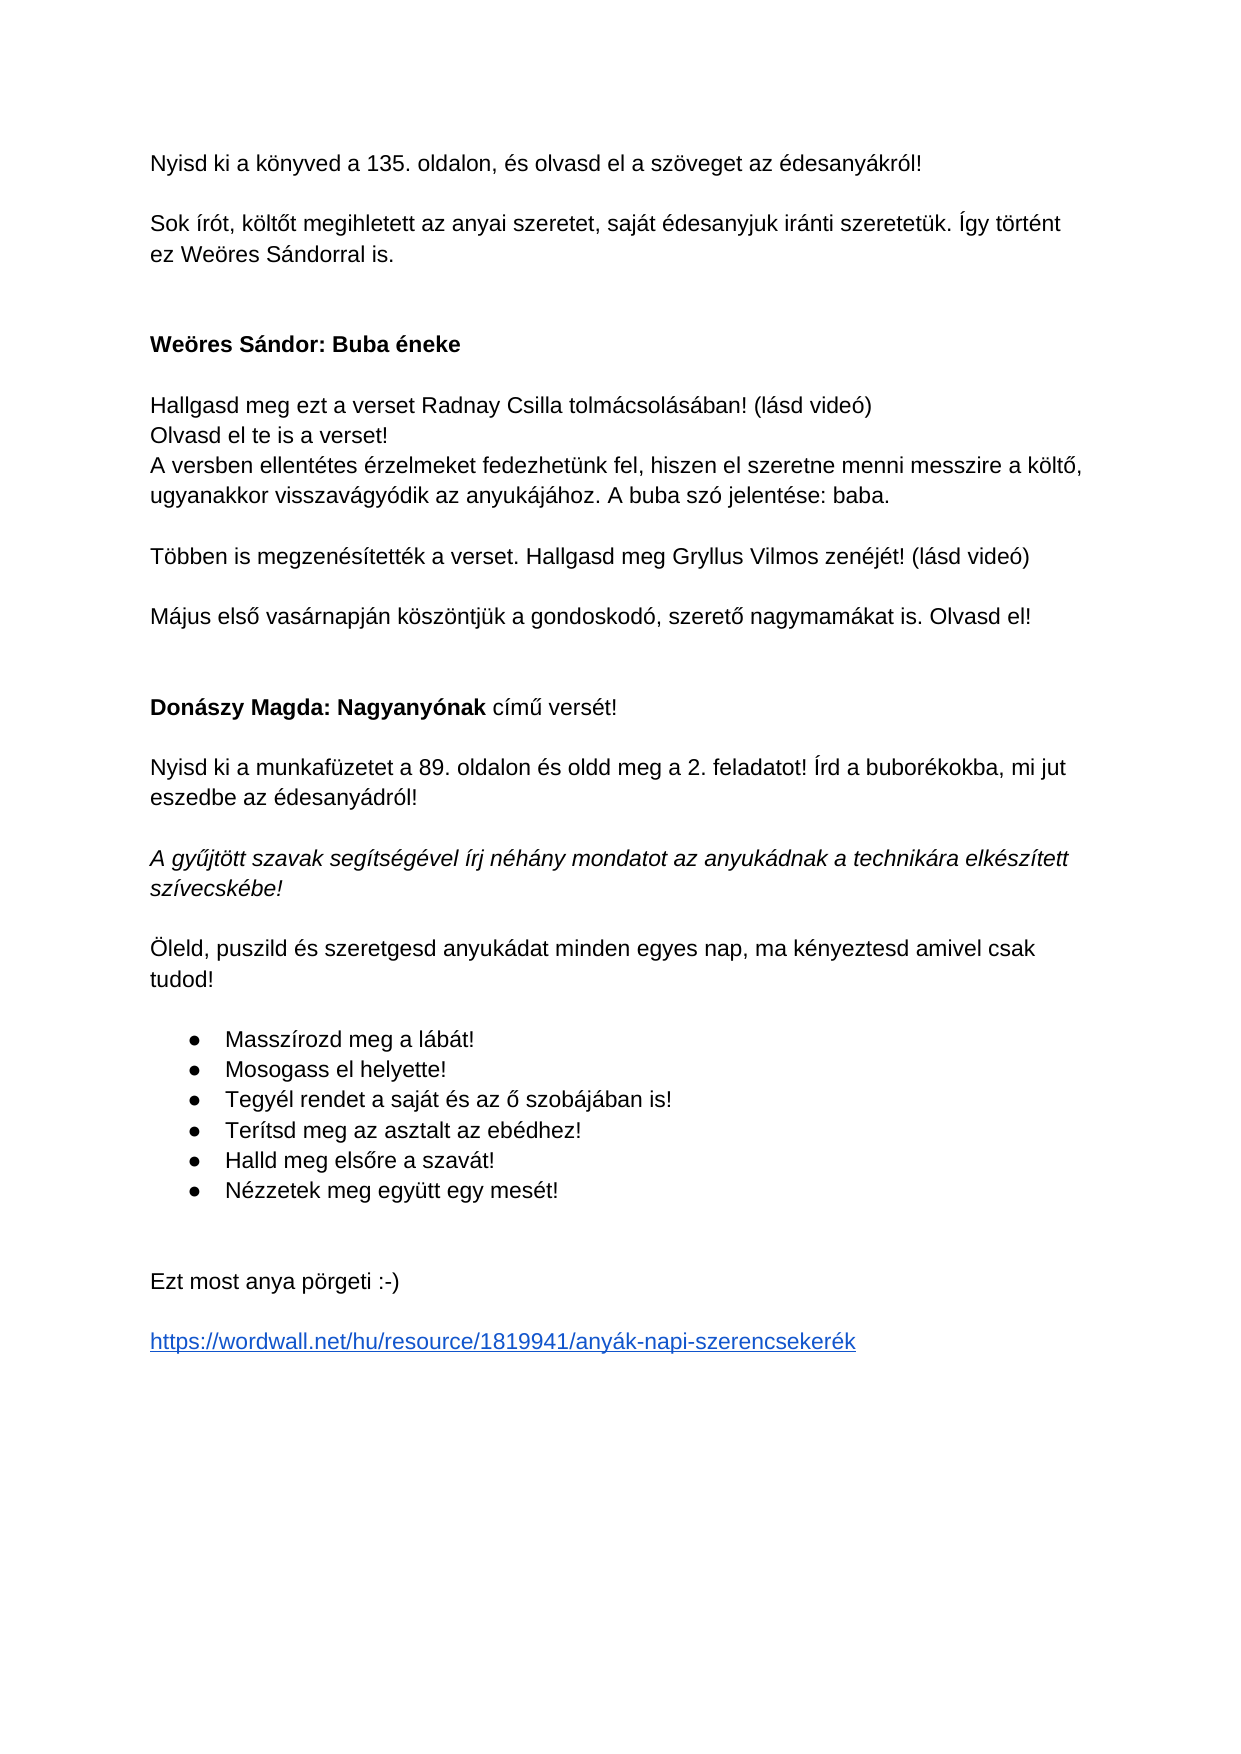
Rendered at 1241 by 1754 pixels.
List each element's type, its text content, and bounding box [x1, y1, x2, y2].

list Masszírozd meg a lábát! [187, 1026, 1090, 1052]
list Terítsd meg az asztalt az ebédhez! [187, 1117, 1090, 1143]
text Nyisd ki a munkafüzetet a 89. oldalon és oldd meg a 2. feladatot! Írd a buborékokba, mi jut eszedbe az édesanyádról! [150, 754, 1090, 811]
text A gyűjtött szavak segítségével írj néhány mondatot az anyukádnak a technikára elkészített szívecskébe! [150, 845, 1090, 901]
text Ezt most anya pörgeti :-) [150, 1268, 1090, 1294]
list Tegyél rendet a saját és az ő szobájában is! [187, 1086, 1090, 1113]
text Weöres Sándor: Buba éneke [150, 331, 1090, 358]
text Sok írót, költőt megihletett az anyai szeretet, saját édesanyjuk iránti szeretetük. Így történt ez Weöres Sándorral is. [150, 210, 1090, 267]
text Nyisd ki a könyved a 135. oldalon, és olvasd el a szöveget az édesanyákról! [150, 150, 1090, 176]
text Többen is megzenésítették a verset. Hallgasd meg Gryllus Vilmos zenéjét! (lásd videó) [150, 543, 1090, 569]
text Öleld, puszild és szeretgesd anyukádat minden egyes nap, ma kényeztesd amivel csak tudod! [150, 935, 1090, 992]
text https://wordwall.net/hu/resource/1819941/anyák-napi-szerencsekerék [150, 1328, 1090, 1354]
list Halld meg elsőre a szavát! [187, 1147, 1090, 1173]
text A versben ellentétes érzelmeket fedezhetünk fel, hiszen el szeretne menni messzire a költő, ugyanakkor visszavágyódik az anyukájához. A buba szó jelentése: baba. [150, 452, 1090, 509]
text Olvasd el te is a verset! [150, 422, 1090, 448]
list Mosogass el helyette! [187, 1056, 1090, 1083]
text Hallgasd meg ezt a verset Radnay Csilla tolmácsolásában! (lásd videó) [150, 392, 1090, 418]
text Donászy Magda: Nagyanyónak című versét! [150, 694, 1090, 720]
text Május első vasárnapján köszöntjük a gondoskodó, szerető nagymamákat is. Olvasd el! [150, 603, 1090, 629]
list Nézzetek meg együtt egy mesét! [187, 1177, 1090, 1203]
